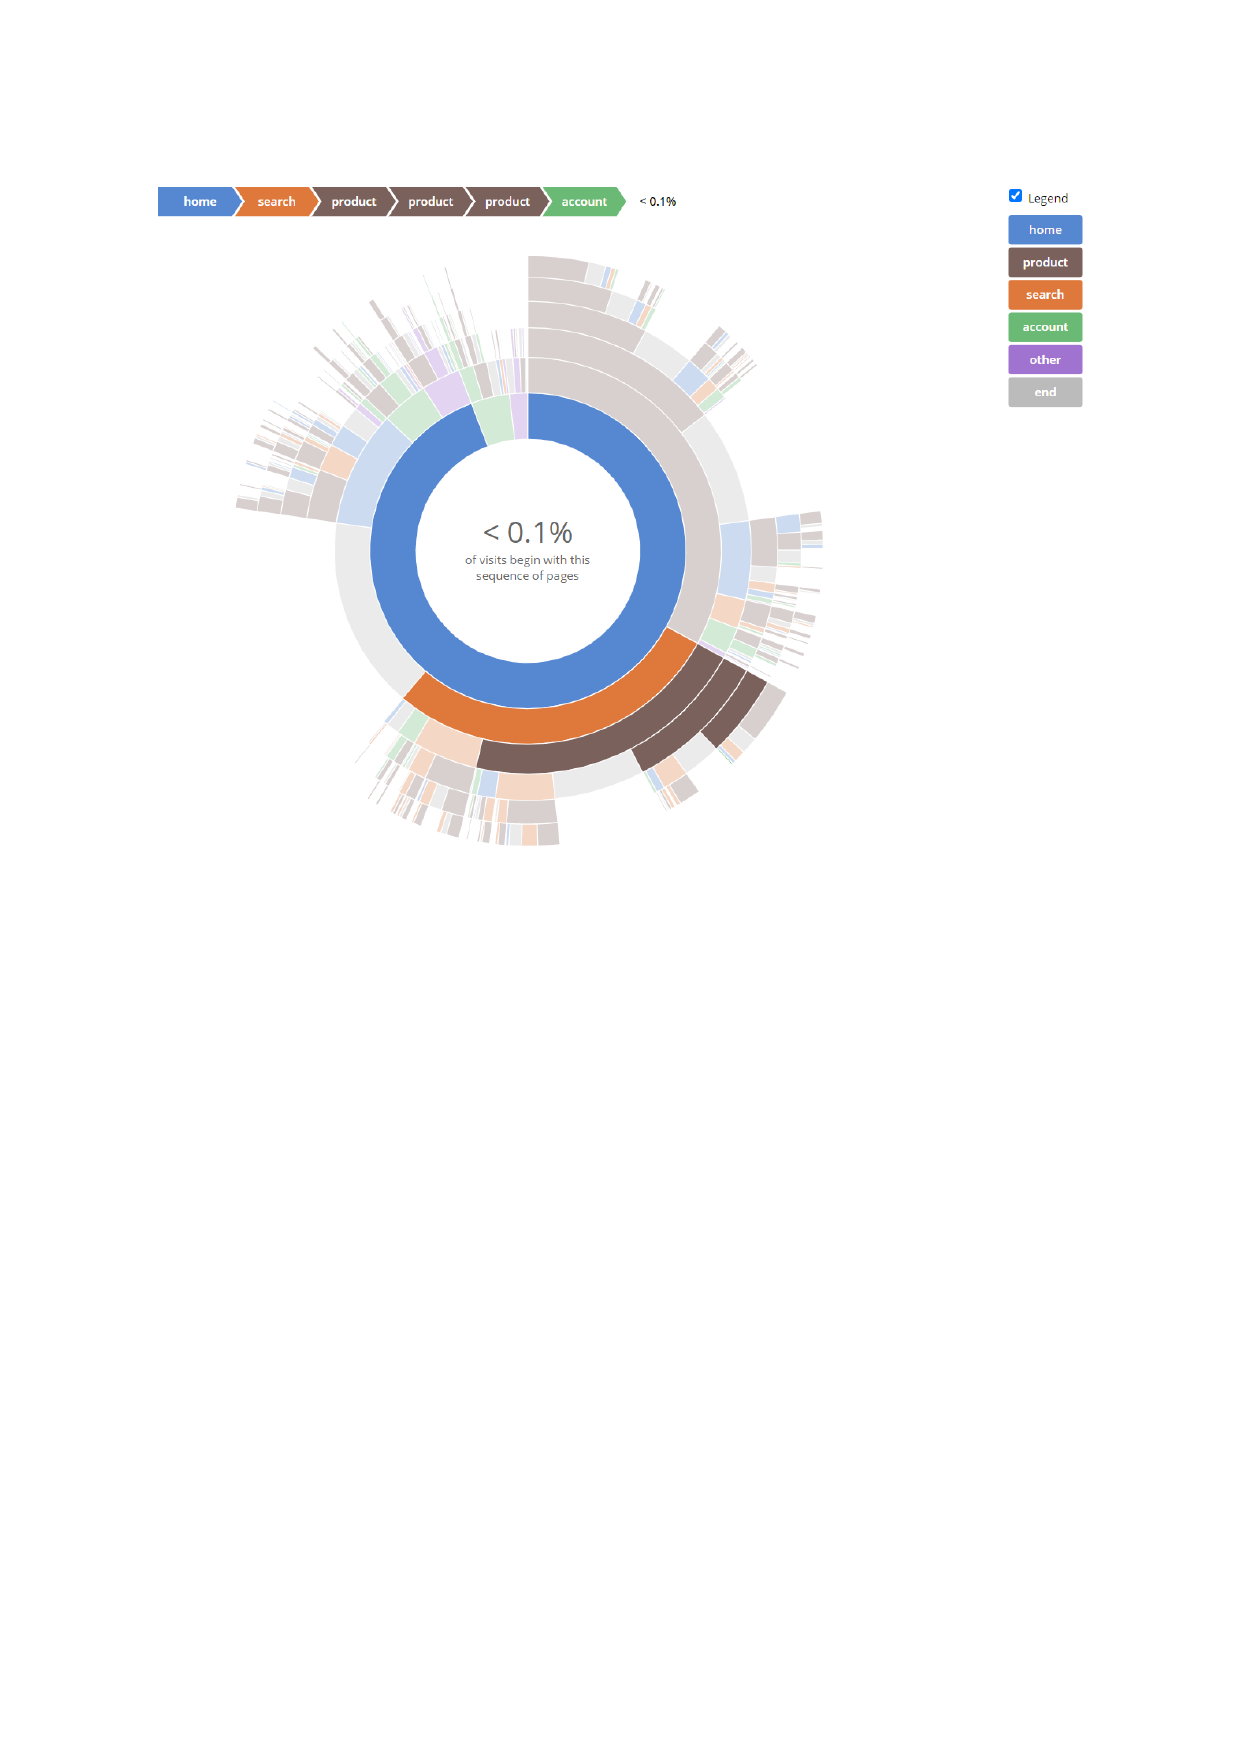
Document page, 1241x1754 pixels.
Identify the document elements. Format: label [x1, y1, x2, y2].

picture [150, 177, 1089, 871]
